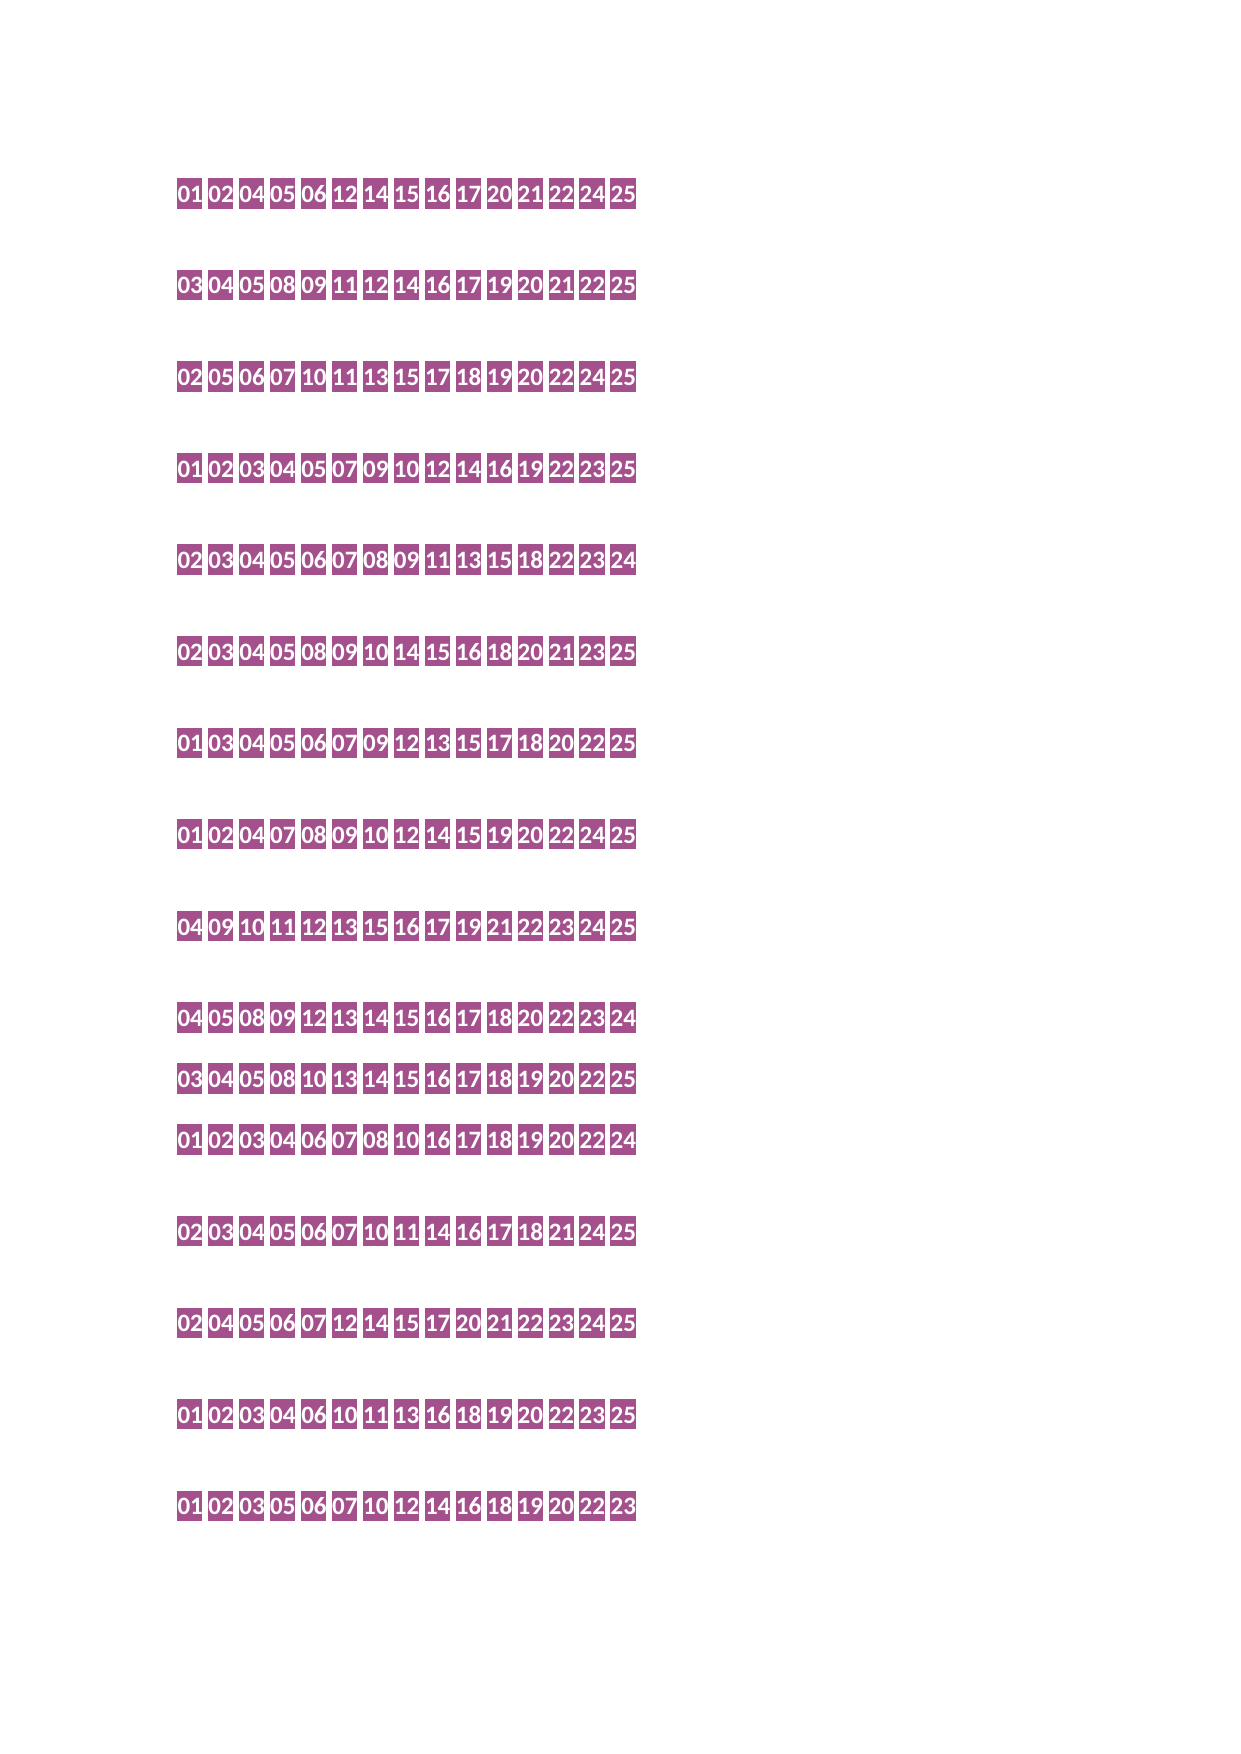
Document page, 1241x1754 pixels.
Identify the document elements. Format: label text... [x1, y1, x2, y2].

text 01 02 04 07 08 09 10 12 14 15 19 20 22 24 25 [177, 758, 1063, 849]
text 04 09 10 11 12 13 15 16 17 19 21 22 23 24 25 [177, 849, 1063, 941]
text 01 02 03 04 05 07 09 10 12 14 16 19 22 23 25 [177, 392, 1063, 483]
text 02 03 04 05 08 09 10 14 15 16 18 20 21 23 25 [177, 575, 1063, 666]
text 01 02 03 04 06 07 08 10 16 17 18 19 20 22 24 [177, 1094, 1063, 1155]
text 02 03 04 05 06 07 08 09 11 13 15 18 22 23 24 [177, 483, 1063, 575]
text 02 04 05 06 07 12 14 15 17 20 21 22 23 24 25 [177, 1246, 1063, 1338]
text 01 02 03 04 06 10 11 13 16 18 19 20 22 23 25 [177, 1338, 1063, 1429]
text 03 04 05 08 10 13 14 15 16 17 18 19 20 22 25 [177, 1033, 1063, 1094]
text 01 03 04 05 06 07 09 12 13 15 17 18 20 22 25 [177, 666, 1063, 758]
text 01 02 03 05 06 07 10 12 14 16 18 19 20 22 23 [177, 1429, 1063, 1521]
text 02 05 06 07 10 11 13 15 17 18 19 20 22 24 25 [177, 300, 1063, 392]
text 02 03 04 05 06 07 10 11 14 16 17 18 21 24 25 [177, 1155, 1063, 1246]
text 03 04 05 08 09 11 12 14 16 17 19 20 21 22 25 [177, 209, 1063, 300]
text 01 02 04 05 06 12 14 15 16 17 20 21 22 24 25 [177, 148, 1063, 209]
text 04 05 08 09 12 13 14 15 16 17 18 20 22 23 24 [177, 941, 1063, 1033]
